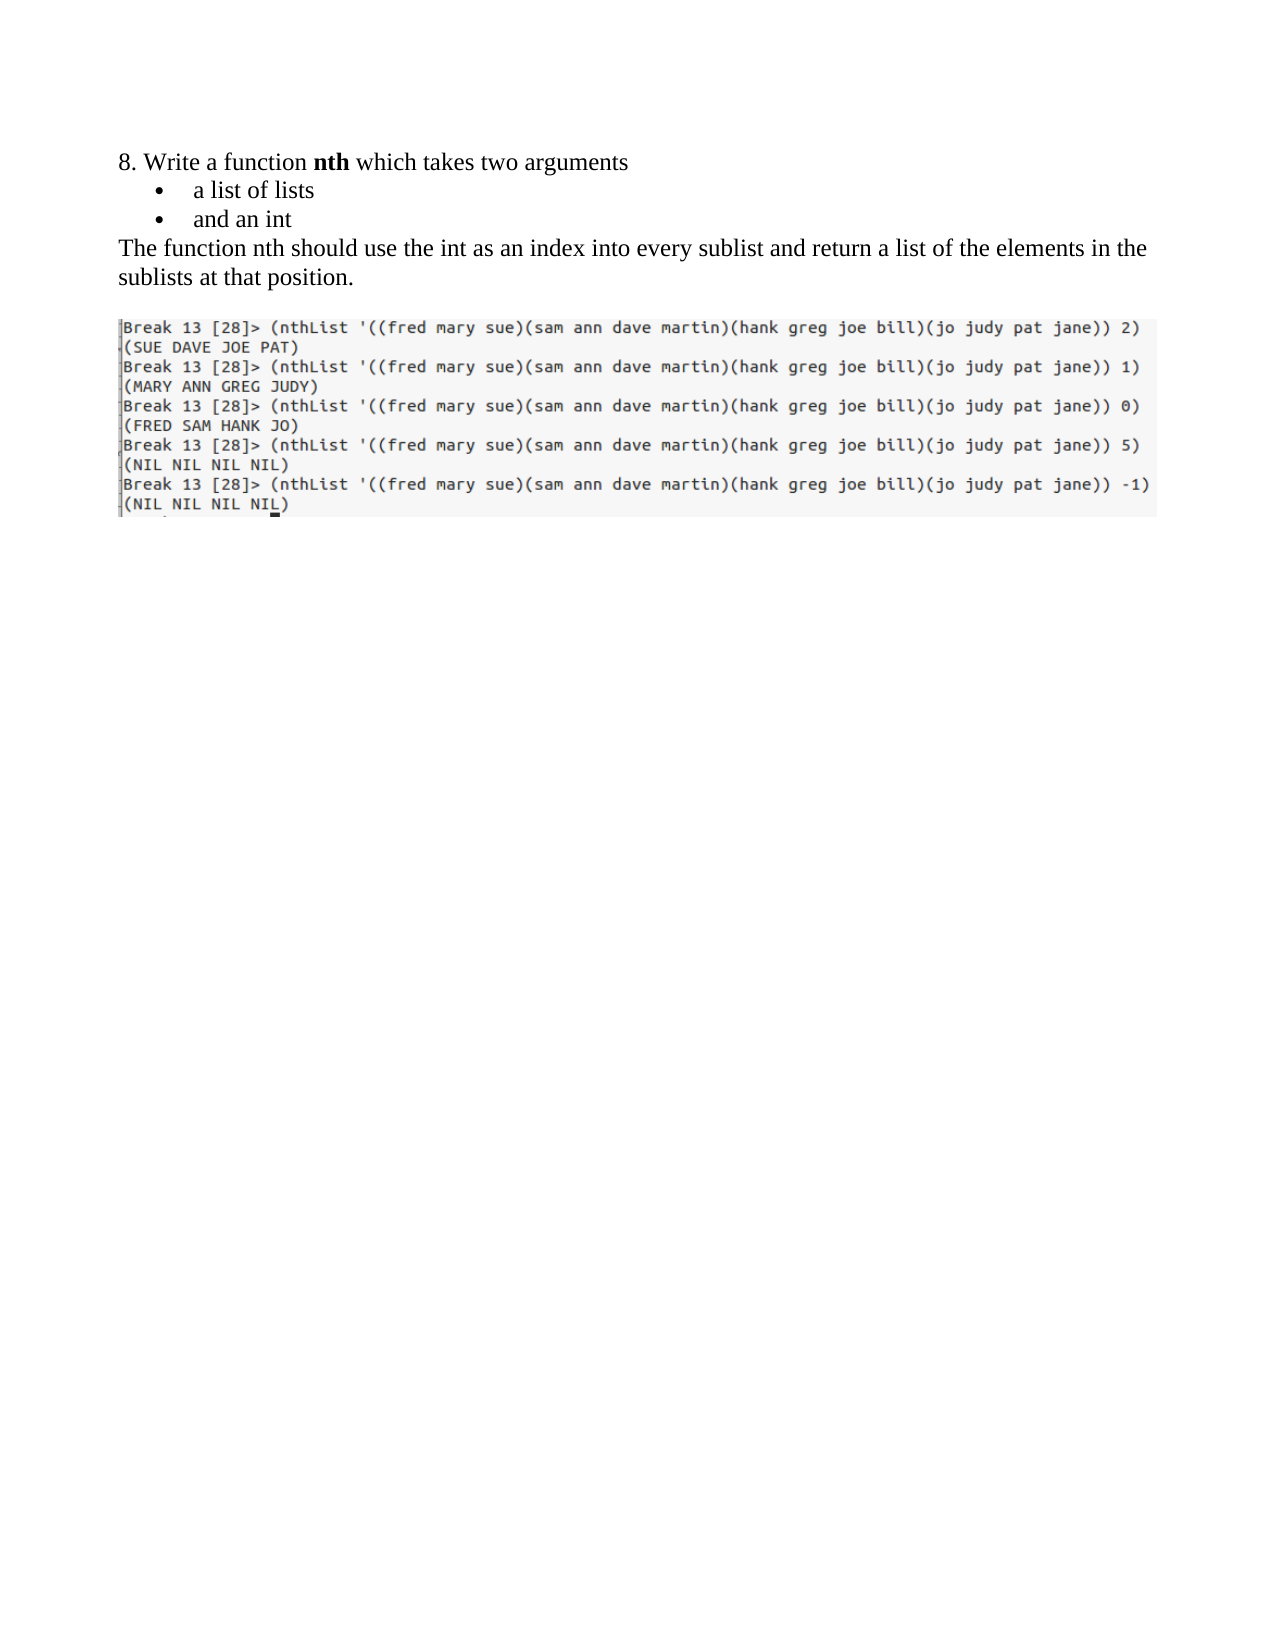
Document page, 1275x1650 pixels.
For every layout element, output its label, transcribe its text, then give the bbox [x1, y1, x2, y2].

text 8. Write a function nth which takes two arguments [118, 147, 1157, 176]
list a list of lists [156, 176, 1157, 204]
text The function nth should use the int as an index into every sublist and return a list of the elements in the sublists at that position. [118, 233, 1157, 291]
picture [118, 319, 1157, 517]
list and an int [156, 204, 1157, 233]
